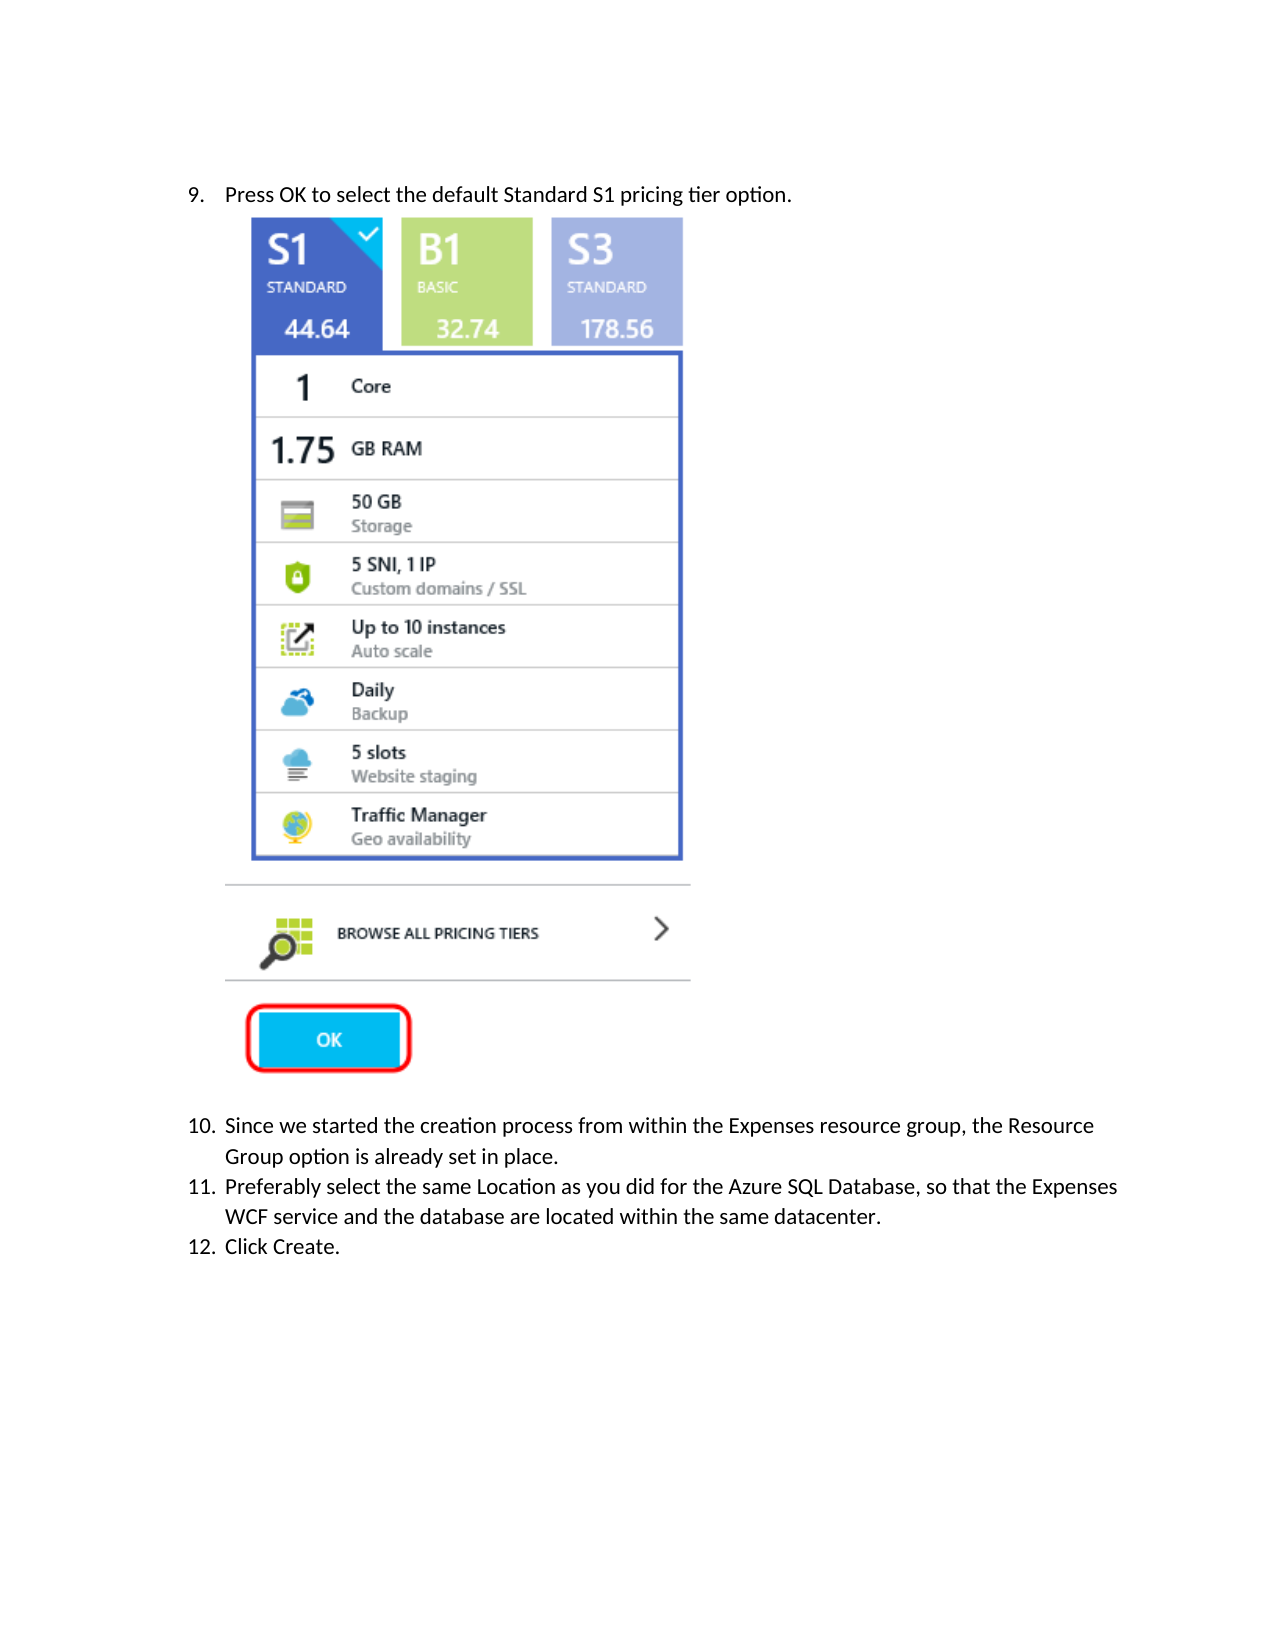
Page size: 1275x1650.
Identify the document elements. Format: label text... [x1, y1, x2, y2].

picture [225, 210, 691, 1080]
list Press OK to select the default Standard S1 pricing tier option. [187, 180, 1125, 208]
list Preferably select the same Location as you did for the Azure SQL Database, so that the Expenses WCF service and the database are located within the same datacenter. [187, 1172, 1125, 1230]
list Since we started the creation process from within the Expenses resource group, the Resource Group option is already set in place. [187, 1112, 1125, 1170]
list Click Create. [187, 1232, 1125, 1261]
